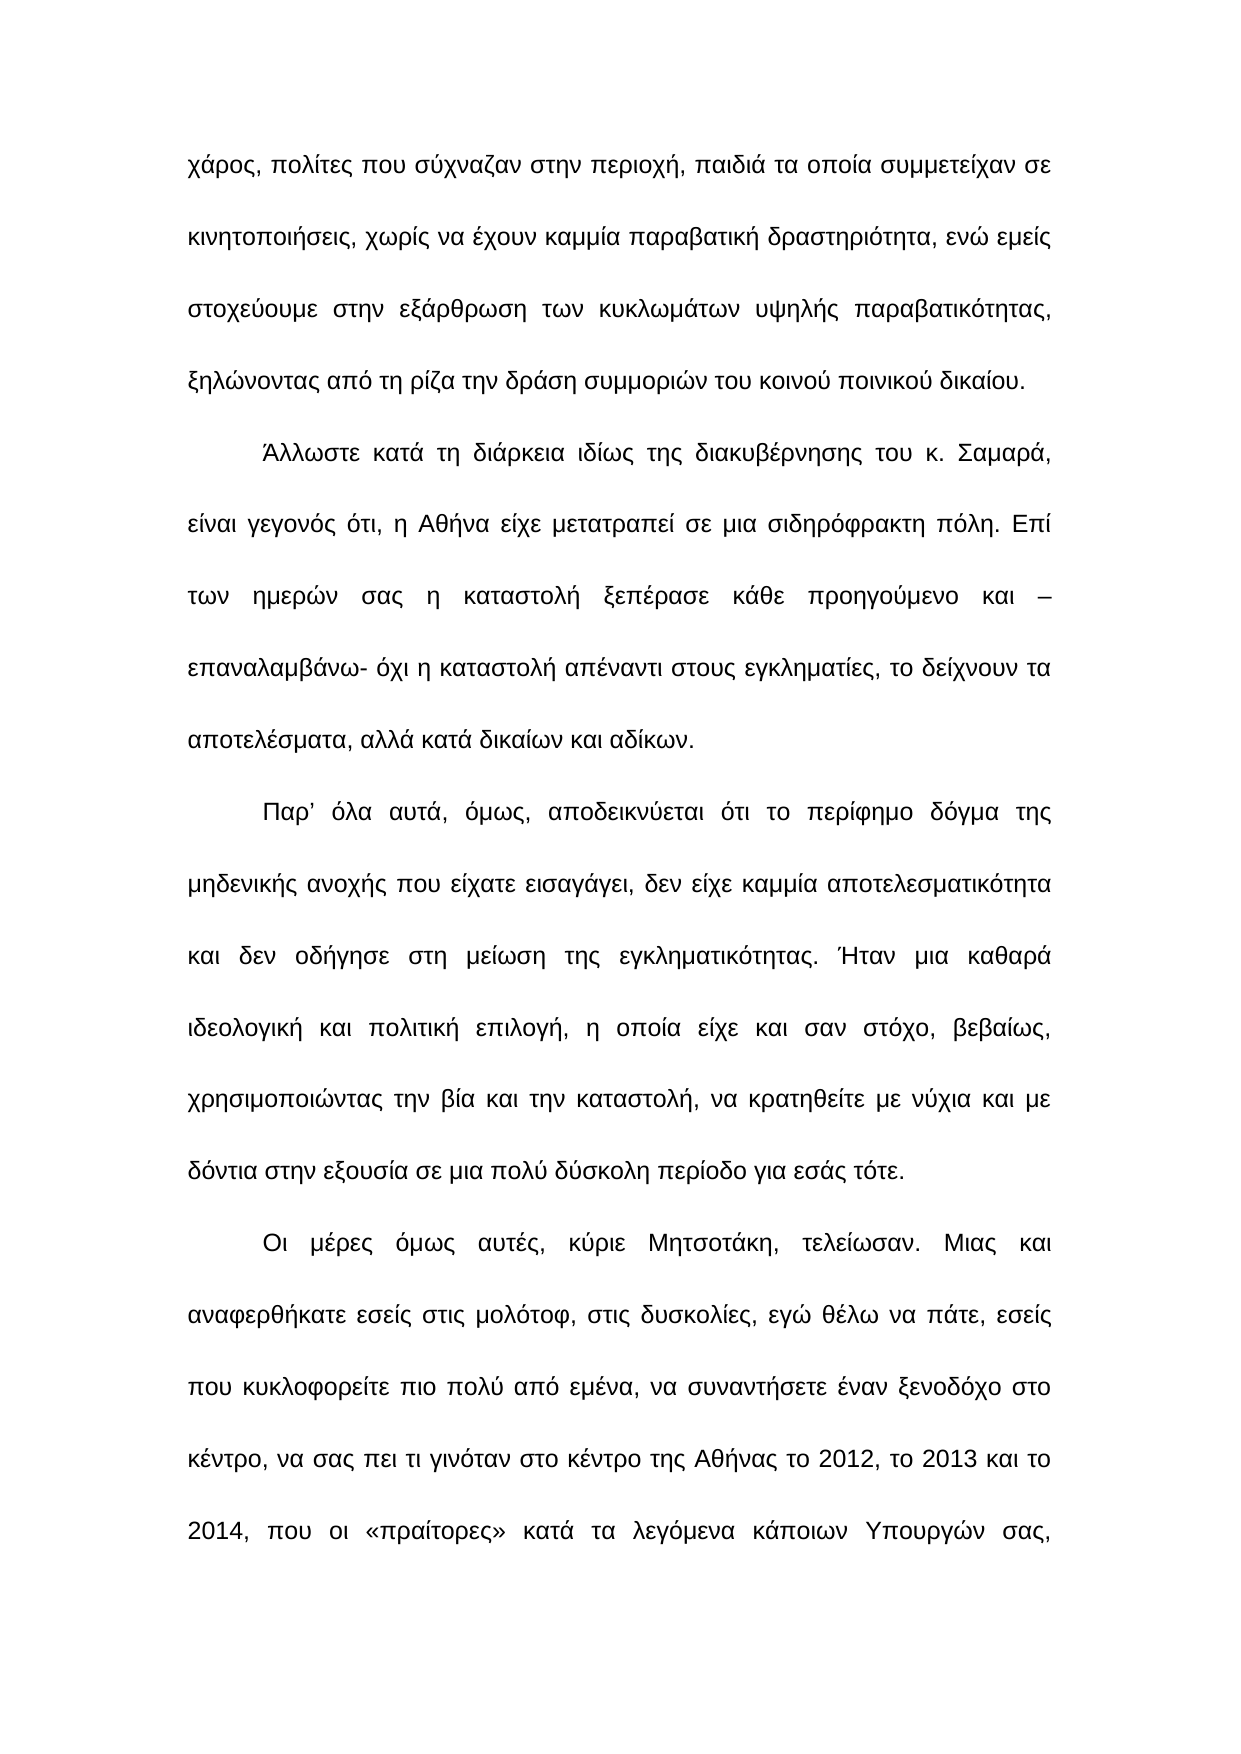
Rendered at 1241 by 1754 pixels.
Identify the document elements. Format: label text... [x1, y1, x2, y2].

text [187, 150, 1053, 394]
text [187, 1228, 1053, 1544]
text Άλλωστε κατά τη διάρκεια ιδίως της διακυβέρνησης του κ. Σαμαρά, είναι γεγονός ότι, η Αθήνα είχε μετατραπεί σε μια σιδηρόφρακτη πόλη. Επί των ημερών σας η καταστολή ξεπέρασε κάθε προηγούμενο και –επαναλαμβάνω- όχι η καταστολή απέναντι στους εγκληματίες, το δείχνουν τα αποτελέσματα, αλλά κατά δικαίων και αδίκων. [187, 437, 1053, 754]
text Παρ’ όλα αυτά, όμως, αποδεικνύεται ότι το περίφημο δόγμα της μηδενικής ανοχής που είχατε εισαγάγει, δεν είχε καμμία αποτελεσματικότητα και δεν οδήγησε στη μείωση της εγκληματικότητας. Ήταν μια καθαρά ιδεολογική και πολιτική επιλογή, η οποία είχε και σαν στόχο, βεβαίως, χρησιμοποιώντας την βία και την καταστολή, να κρατηθείτε με νύχια και με δόντια στην εξουσία σε μια πολύ δύσκολη περίοδο για εσάς τότε. [187, 797, 1053, 1185]
